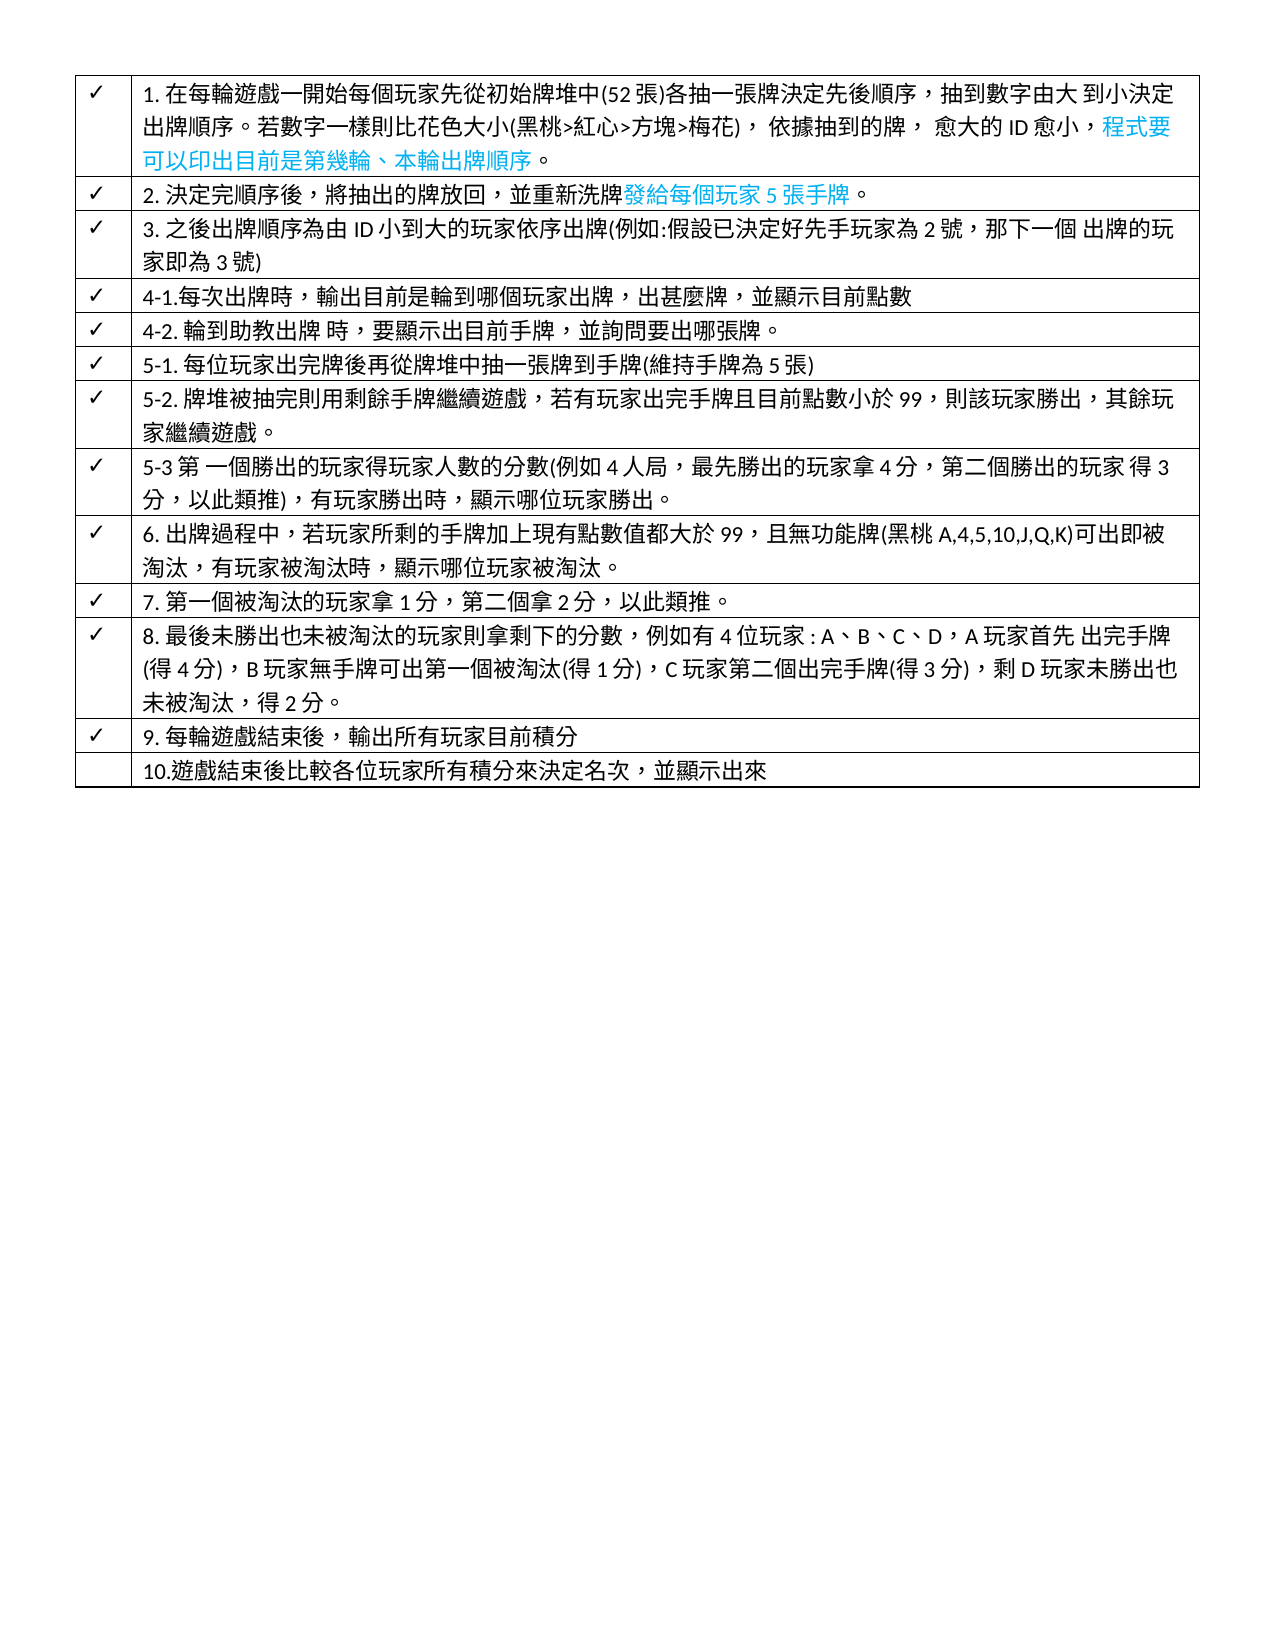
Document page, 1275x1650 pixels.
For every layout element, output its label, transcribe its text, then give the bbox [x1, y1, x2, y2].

table_cell 4-2. 輪到助教出牌 時，要顯示出目前手牌，並詢問要出哪張牌。 [132, 313, 1199, 346]
table_cell [76, 753, 131, 786]
table_cell ✓ [76, 584, 131, 617]
table_cell 2. 決定完順序後，將抽出的牌放回，並重新洗牌發給每個玩家5張手牌。 [132, 177, 1199, 210]
table_cell ✓ [76, 177, 131, 210]
table_cell ✓ [76, 313, 131, 346]
table_cell 5-2. 牌堆被抽完則用剩餘手牌繼續遊戲，若有玩家出完手牌且目前點數小於99，則該玩家勝出，其餘玩家繼續遊戲。 [132, 381, 1199, 448]
table_cell ✓ [76, 449, 131, 515]
table_header 1. 在每輪遊戲一開始每個玩家先從初始牌堆中(52張)各抽一張牌決定先後順序，抽到數字由大 到小決定出牌順序。若數字一樣則比花色大小(黑桃>紅心>方塊>梅花)， 依據抽到的牌， 愈大的 ID 愈小，程式要可以印出目前是第幾輪、本輪出牌順序。 [132, 76, 1199, 176]
table_cell 5-1. 每位玩家出完牌後再從牌堆中抽一張牌到手牌(維持手牌為5張) [132, 347, 1199, 380]
table_cell ✓ [76, 719, 131, 752]
table_header ✓ [76, 76, 131, 176]
table_cell ✓ [76, 211, 131, 277]
table_cell ✓ [76, 347, 131, 380]
table_cell 9. 每輪遊戲結束後，輸出所有玩家目前積分 [132, 719, 1199, 752]
table_cell 5-3第 一個勝出的玩家得玩家人數的分數(例如4人局，最先勝出的玩家拿4分，第二個勝出的玩家 得3分，以此類推)，有玩家勝出時，顯示哪位玩家勝出。 [132, 449, 1199, 515]
table_cell ✓ [76, 516, 131, 583]
table_cell 7. 第一個被淘汰的玩家拿1分，第二個拿2分，以此類推。 [132, 584, 1199, 617]
table_cell 4-1.每次出牌時，輸出目前是輪到哪個玩家出牌，出甚麼牌，並顯示目前點數 [132, 279, 1199, 312]
table_cell ✓ [76, 279, 131, 312]
table_cell 3. 之後出牌順序為由 ID 小到大的玩家依序出牌(例如:假設已決定好先手玩家為2號，那下一個 出牌的玩家即為3號) [132, 211, 1199, 277]
table_cell ✓ [76, 618, 131, 718]
table_cell ✓ [76, 381, 131, 448]
table_cell 10.遊戲結束後比較各位玩家所有積分來決定名次，並顯示出來 [132, 753, 1199, 786]
table_cell 6. 出牌過程中，若玩家所剩的手牌加上現有點數值都大於99，且無功能牌(黑桃 A,4,5,10,J,Q,K)可出即被淘汰，有玩家被淘汰時，顯示哪位玩家被淘汰。 [132, 516, 1199, 583]
table_cell 8. 最後未勝出也未被淘汰的玩家則拿剩下的分數，例如有4位玩家 : A、B、C、D，A 玩家首先 出完手牌(得4分)，B 玩家無手牌可出第一個被淘汰(得1分)，C 玩家第二個出完手牌(得3 分)，剩 D 玩家未勝出也未被淘汰，得2分。 [132, 618, 1199, 718]
